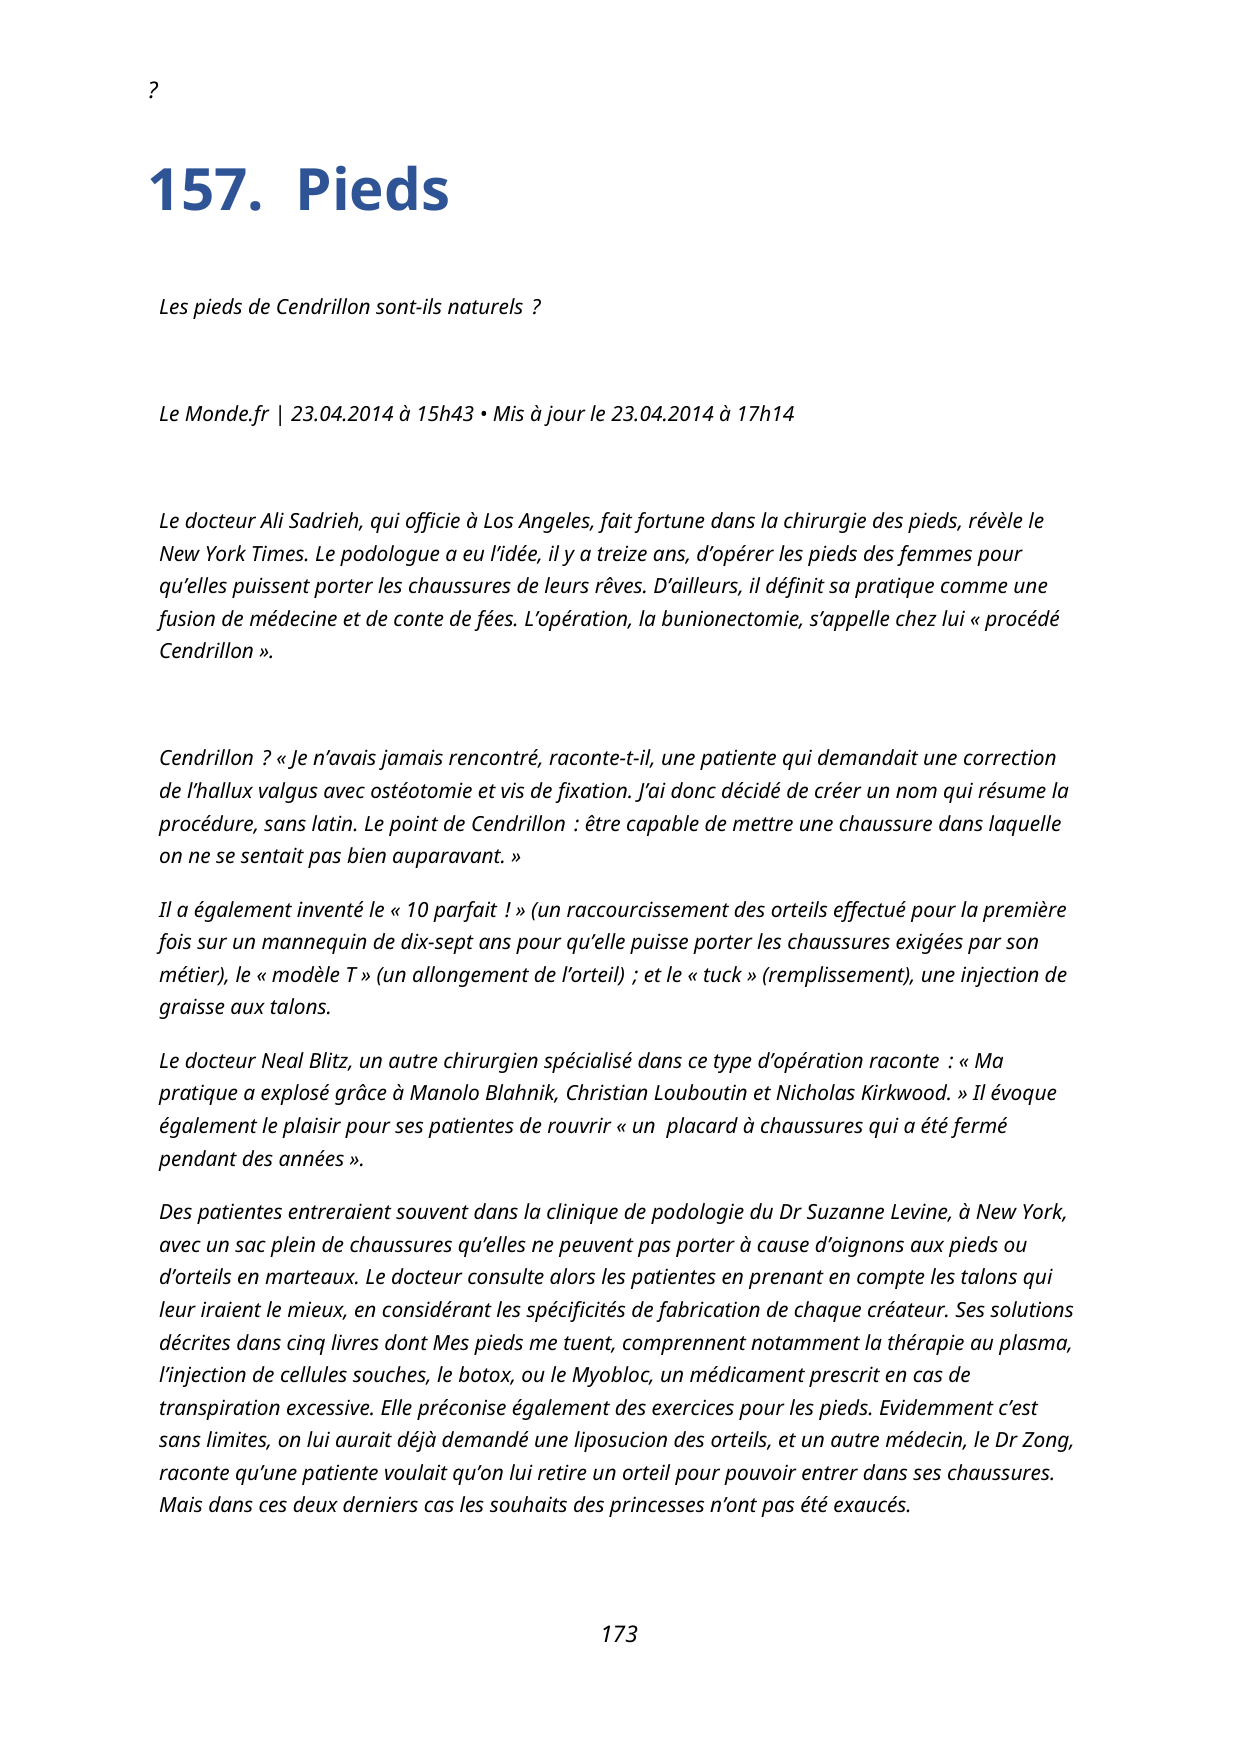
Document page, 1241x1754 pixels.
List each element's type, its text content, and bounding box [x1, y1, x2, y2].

subtitle Pieds [148, 148, 1093, 227]
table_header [148, 293, 1093, 1544]
